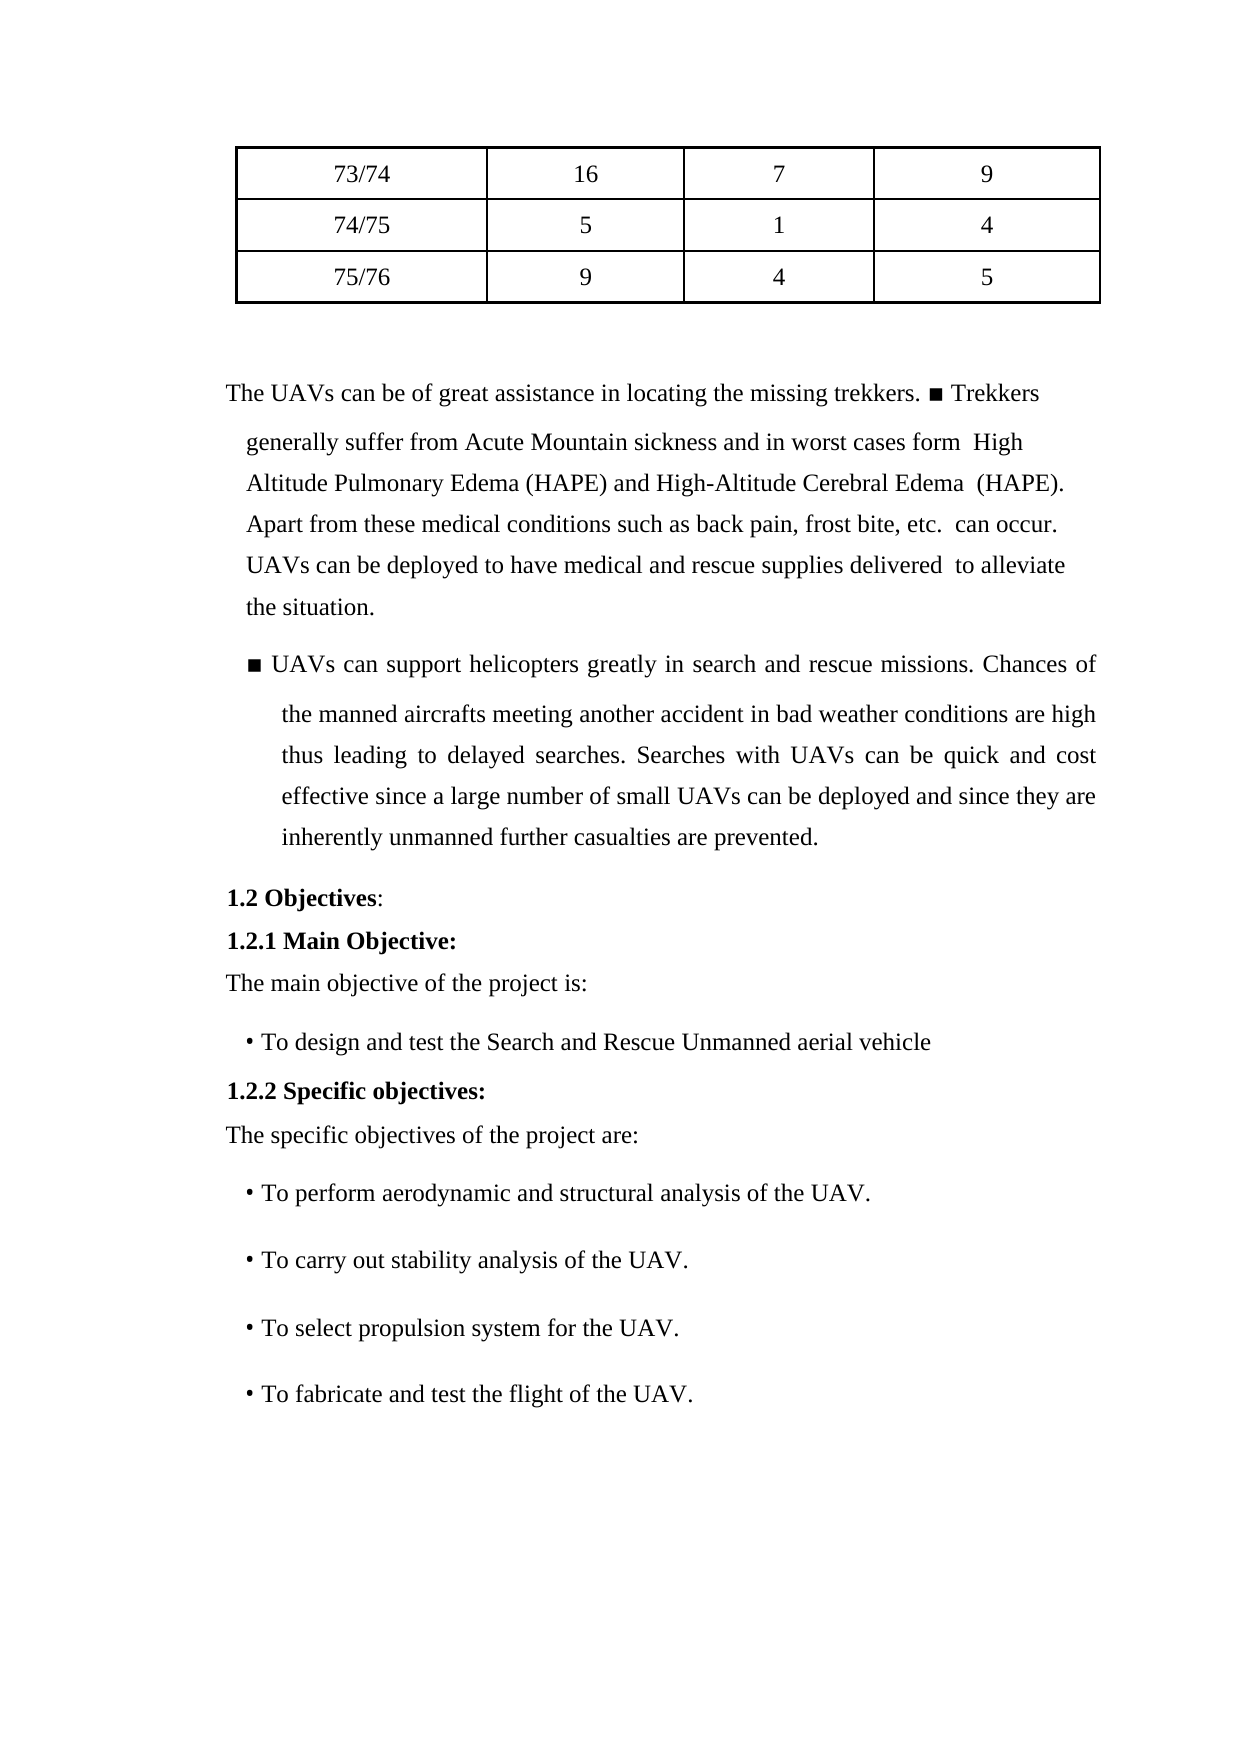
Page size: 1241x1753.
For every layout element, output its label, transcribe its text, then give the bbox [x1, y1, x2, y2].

text The UAVs can be of great assistance in locating the missing trekkers. ▪ Trekkers generally suffer from Acute Mountain sickness and in worst cases form High Altitude Pulmonary Edema (HAPE) and High-Altitude Cerebral Edema (HAPE). Apart from these medical conditions such as back pain, frost bite, etc. can occur. UAVs can be deployed to have medical and rescue supplies delivered to alleviate the situation. [225, 364, 1097, 620]
text 1.2.1 Main Objective: [227, 926, 1167, 954]
table_cell 5 [488, 200, 683, 250]
table_cell 9 [488, 252, 683, 301]
text • To select propulsion system for the UAV. [245, 1299, 1167, 1350]
table_cell 7 [685, 149, 873, 198]
table_cell 4 [685, 252, 873, 301]
table_cell 74/75 [238, 200, 486, 250]
text ▪ UAVs can support helicopters greatly in search and rescue missions. Chances of the manned aircrafts meeting another accident in bad weather conditions are high thus leading to delayed searches. Searches with UAVs can be quick and cost effective since a large number of small UAVs can be deployed and since they are inherently unmanned further casualties are prevented. [246, 636, 1097, 851]
table_cell 4 [875, 200, 1099, 250]
text • To perform aerodynamic and structural analysis of the UAV. [245, 1165, 1167, 1216]
text The specific objectives of the project are: [225, 1120, 1167, 1149]
table_cell 16 [488, 149, 683, 198]
text • To fabricate and test the flight of the UAV. [245, 1366, 1167, 1417]
text 1.2 Objectives: [227, 883, 1167, 912]
table_cell 75/76 [238, 252, 486, 301]
table_cell 5 [875, 252, 1099, 301]
text • To design and test the Search and Rescue Unmanned aerial vehicle 1.2.2 Specific objectives: [227, 1013, 952, 1105]
text The main objective of the project is: [225, 968, 1167, 997]
text • To carry out stability analysis of the UAV. [245, 1232, 1167, 1283]
table_cell 9 [875, 149, 1099, 198]
table_cell 1 [685, 200, 873, 250]
table_cell 73/74 [238, 149, 486, 198]
